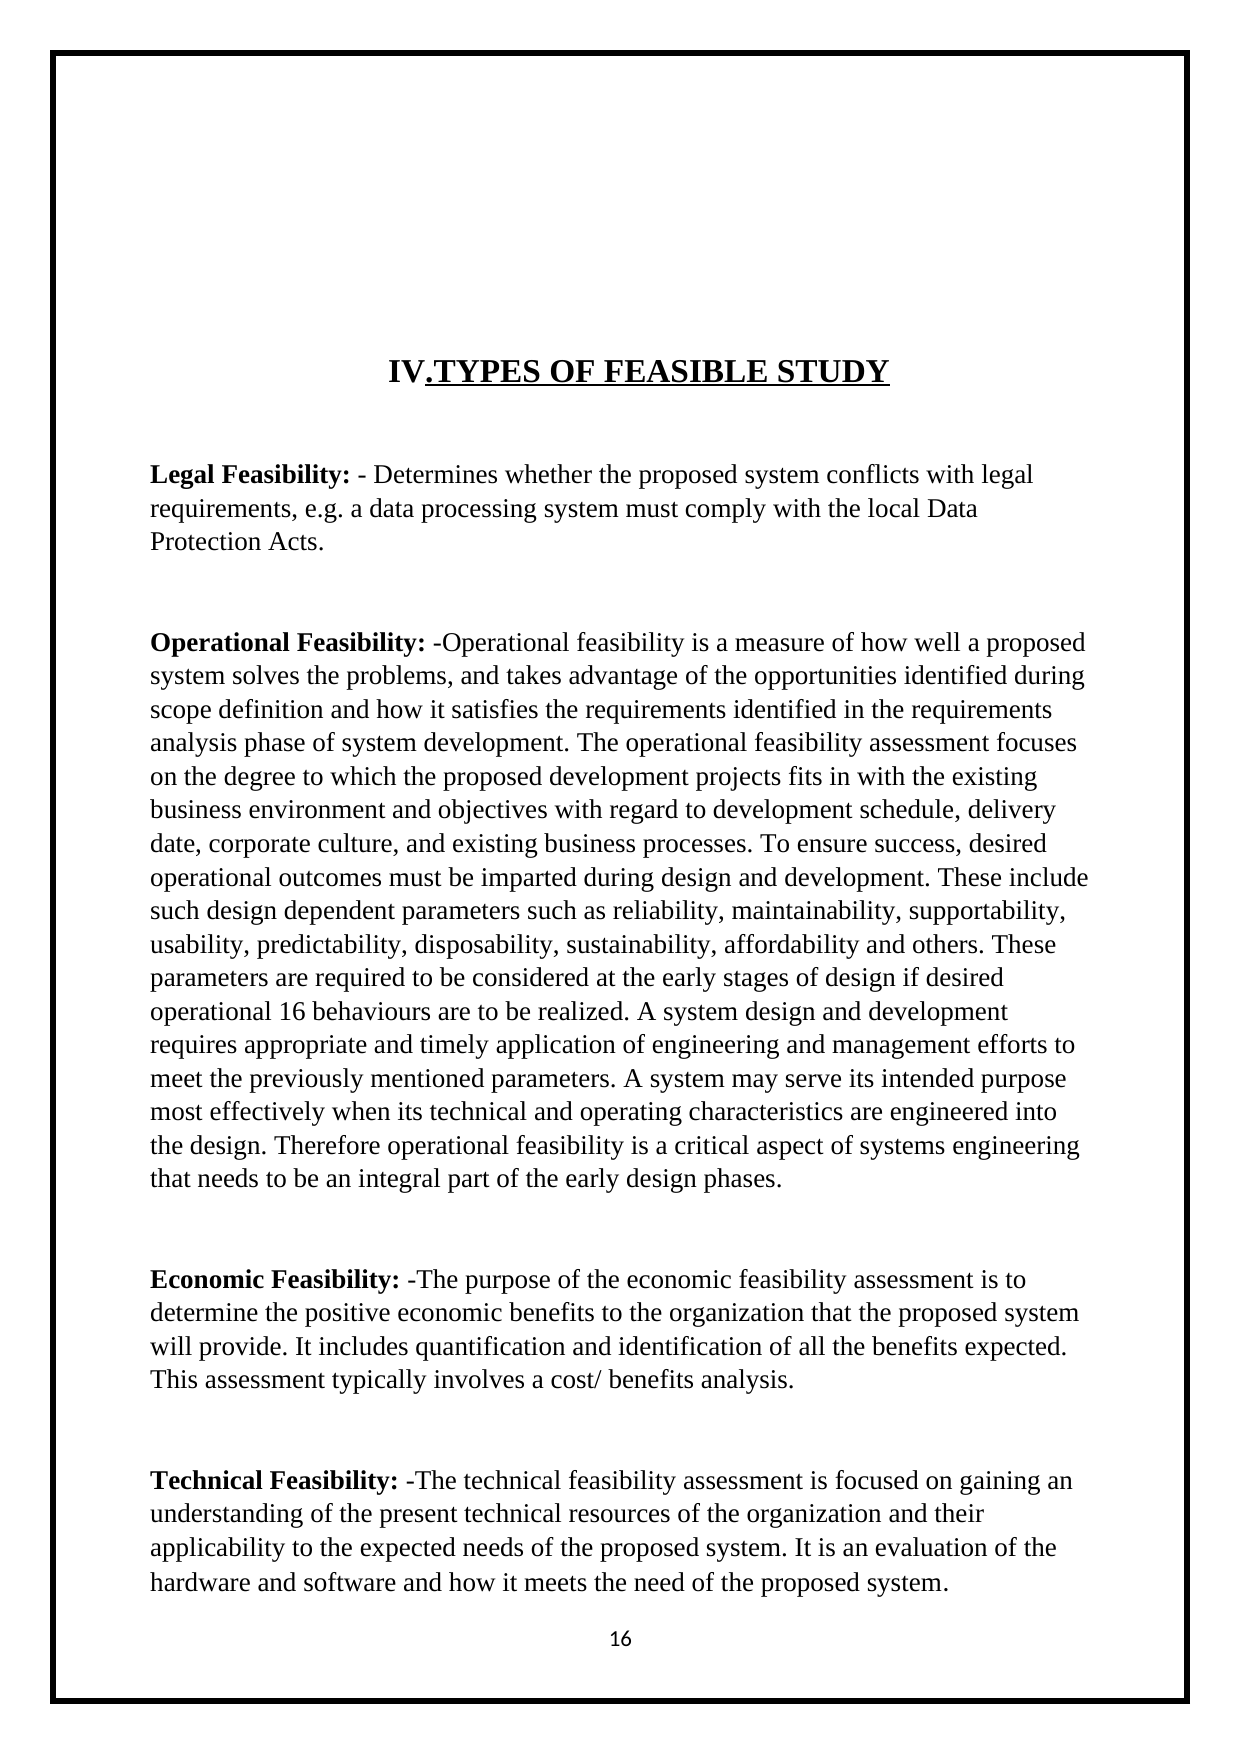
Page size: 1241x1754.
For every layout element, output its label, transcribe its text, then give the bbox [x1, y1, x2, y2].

text Economic Feasibility: -The purpose of the economic feasibility assessment is to determine the positive economic benefits to the organization that the proposed system will provide. It includes quantification and identification of all the benefits expected. This assessment typically involves a cost/ benefits analysis. [150, 1263, 1090, 1395]
text Legal Feasibility: - Determines whether the proposed system conflicts with legal requirements, e.g. a data processing system must comply with the local Data Protection Acts. [150, 458, 1090, 557]
text IV.TYPES OF FEASIBLE STUDY [187, 351, 1090, 389]
text Operational Feasibility: -Operational feasibility is a measure of how well a proposed system solves the problems, and takes advantage of the opportunities identified during scope definition and how it satisfies the requirements identified in the requirements analysis phase of system development. The operational feasibility assessment focuses on the degree to which the proposed development projects fits in with the existing business environment and objectives with regard to development schedule, delivery date, corporate culture, and existing business processes. To ensure success, desired operational outcomes must be imparted during design and development. These include such design dependent parameters such as reliability, maintainability, supportability, usability, predictability, disposability, sustainability, affordability and others. These parameters are required to be considered at the early stages of design if desired operational 16 behaviours are to be realized. A system design and development requires appropriate and timely application of engineering and management efforts to meet the previously mentioned parameters. A system may serve its intended purpose most effectively when its technical and operating characteristics are engineered into the design. Therefore operational feasibility is a critical aspect of systems engineering that needs to be an integral part of the early design phases. [150, 626, 1090, 1194]
text Technical Feasibility: -The technical feasibility assessment is focused on gaining an understanding of the present technical resources of the organization and their applicability to the expected needs of the proposed system. It is an evaluation of the hardware and software and how it meets the need of the proposed system. [150, 1464, 1090, 1598]
